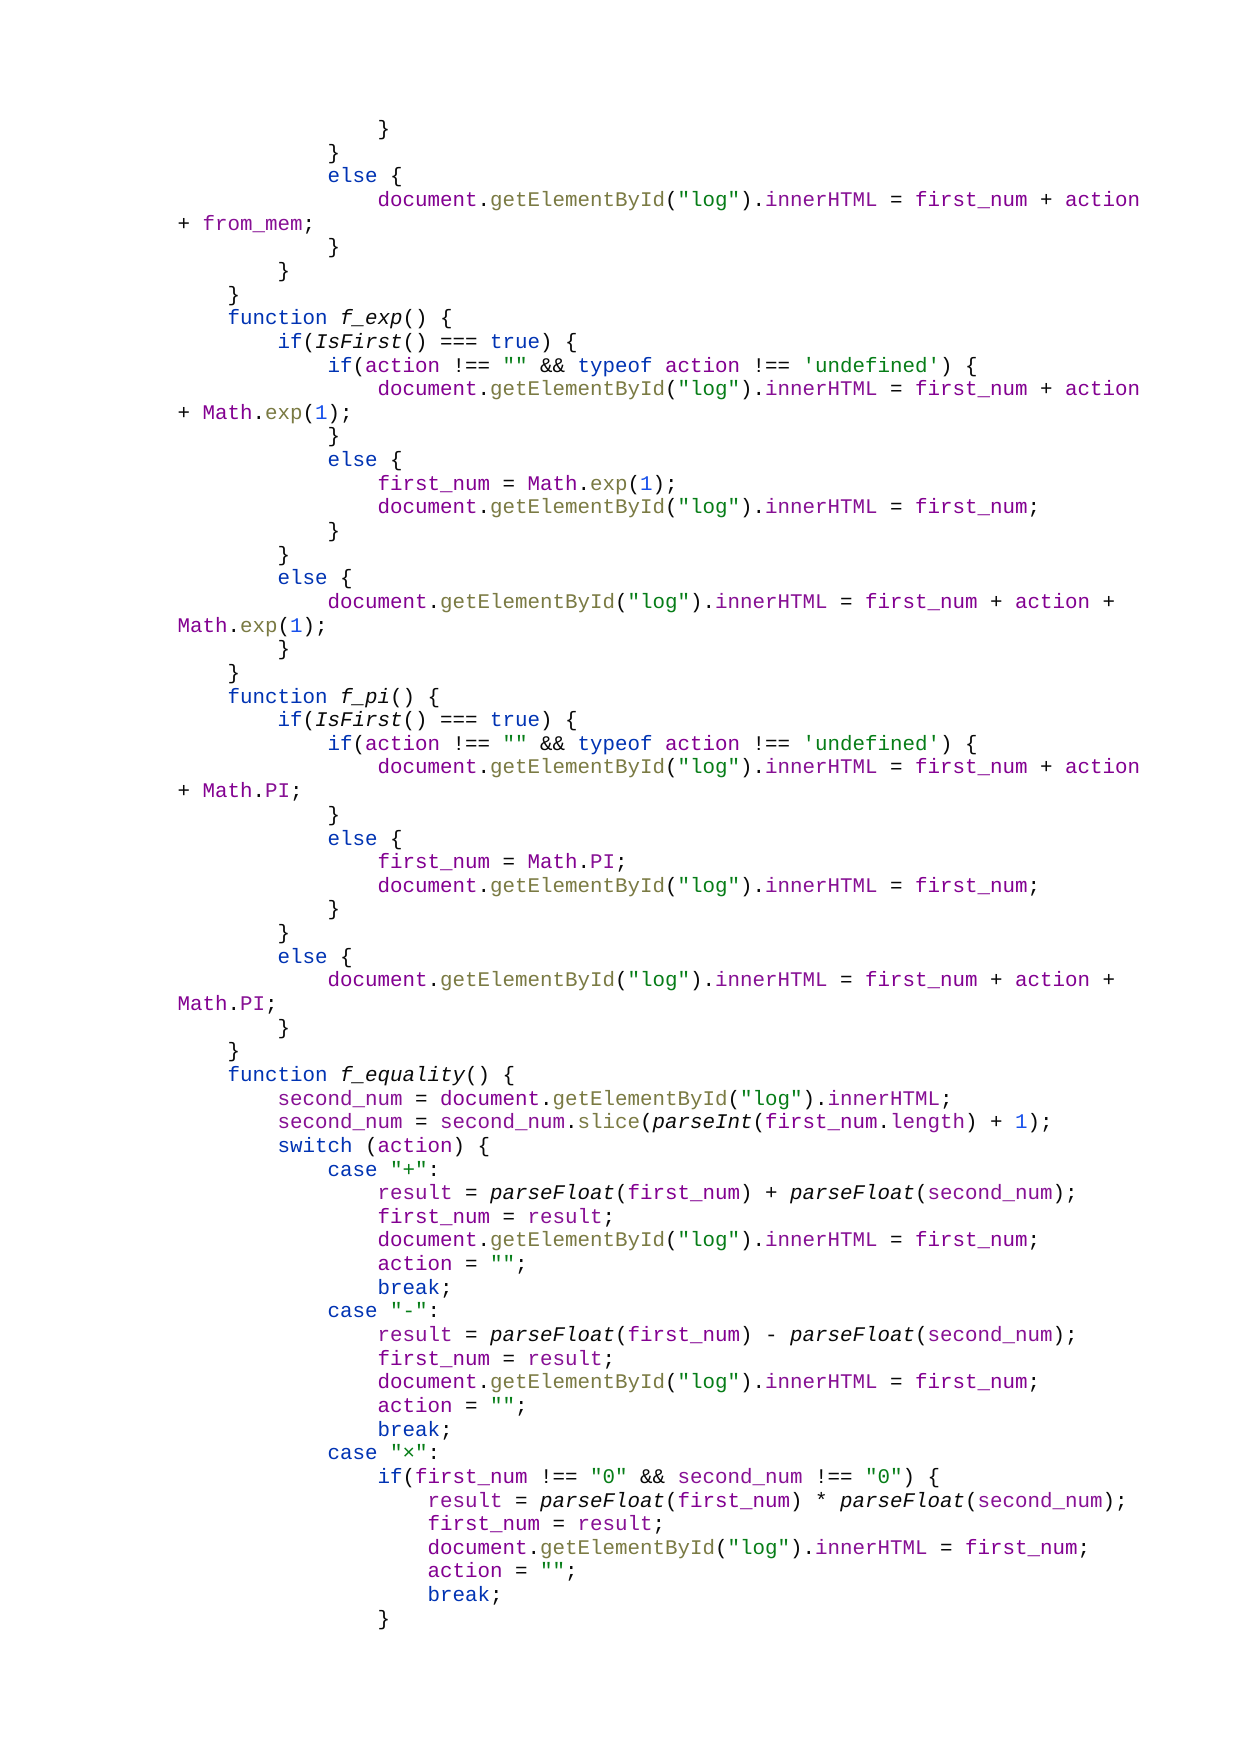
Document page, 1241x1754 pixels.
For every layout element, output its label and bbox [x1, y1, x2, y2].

text [177, 118, 1152, 1631]
